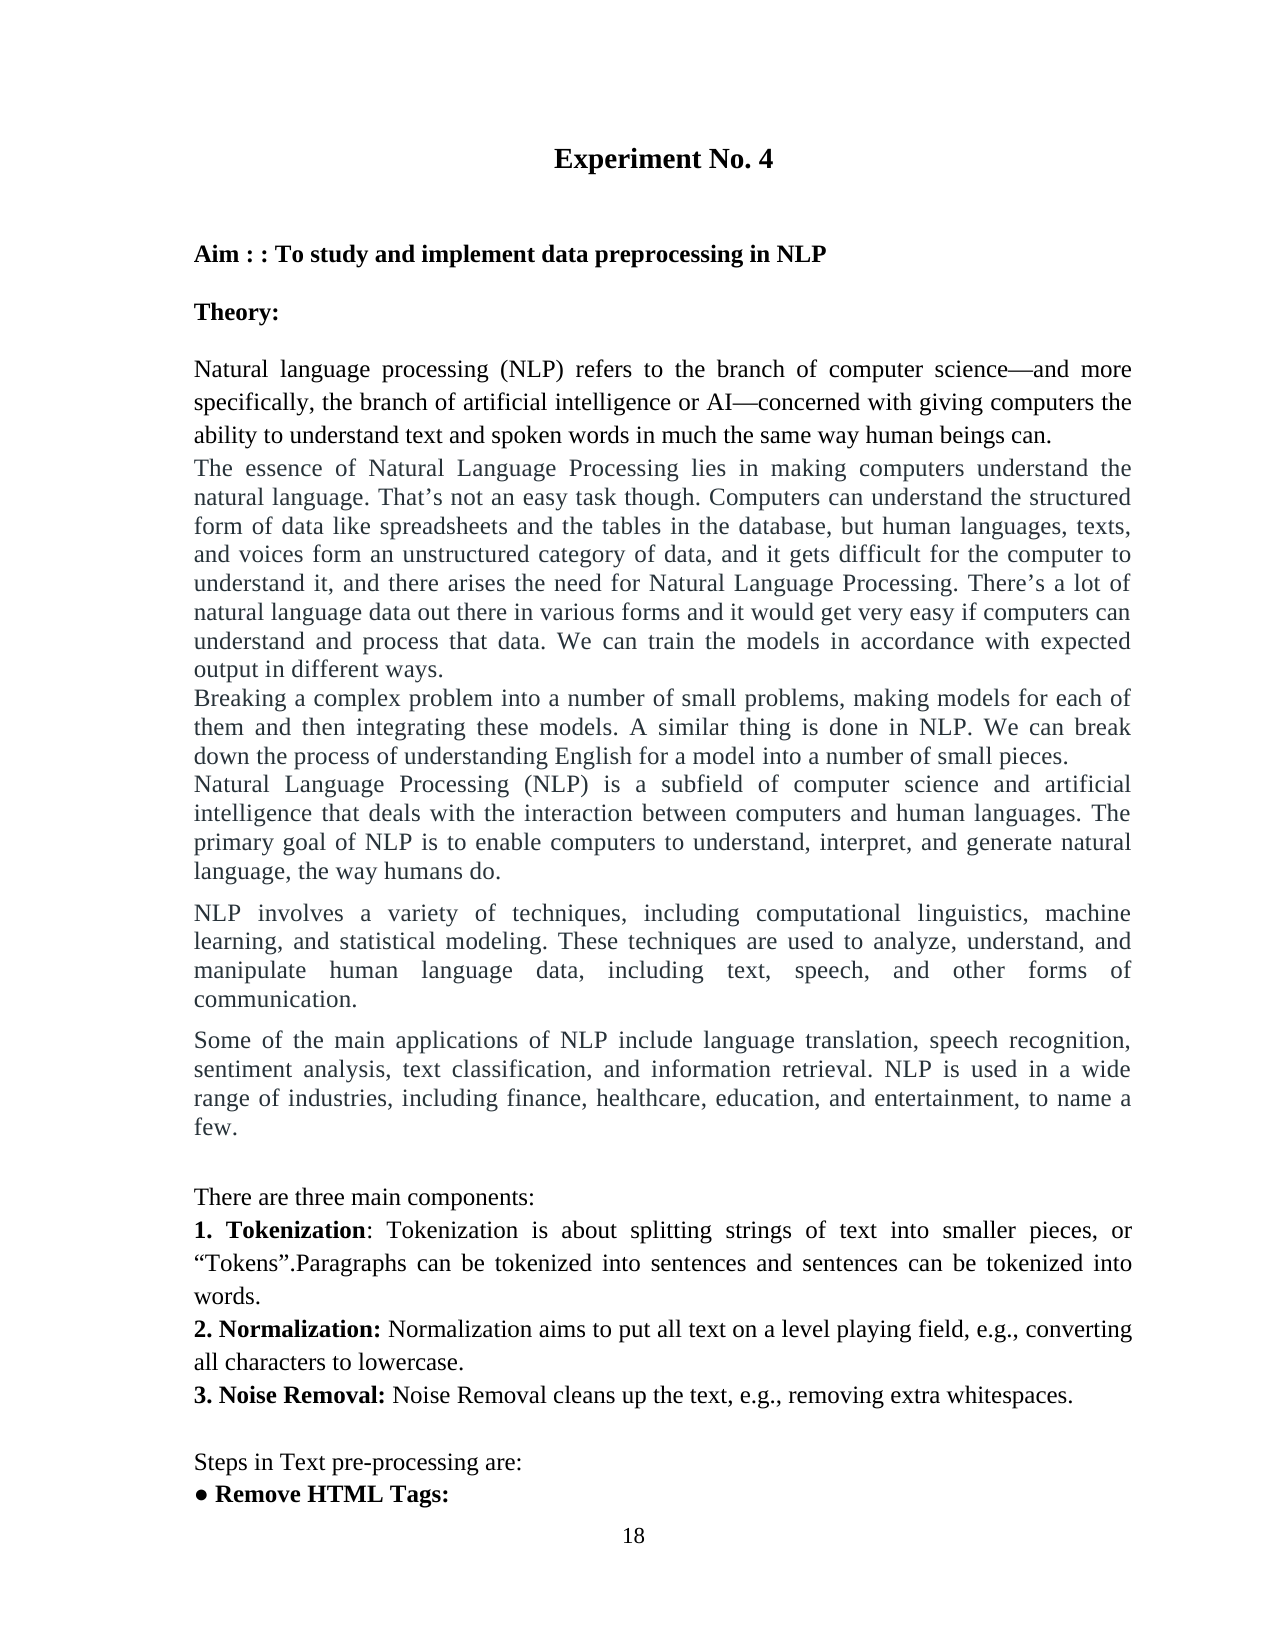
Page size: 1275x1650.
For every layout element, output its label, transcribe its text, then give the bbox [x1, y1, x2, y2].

text ● Remove HTML Tags: [193, 1479, 1134, 1508]
text 1. Tokenization: Tokenization is about splitting strings of text into smaller pieces, or “Tokens”.Paragraphs can be tokenized into sentences and sentences can be tokenized into words. [193, 1215, 1134, 1310]
text Natural Language Processing (NLP) is a subfield of computer science and artificial intelligence that deals with the interaction between computers and human languages. The primary goal of NLP is to enable computers to understand, interpret, and generate natural language, the way humans do. [193, 769, 1134, 884]
text Some of the main applications of NLP include language translation, speech recognition, sentiment analysis, text classification, and information retrieval. NLP is used in a wide range of industries, including finance, healthcare, education, and entertainment, to name a few. [193, 1026, 1134, 1141]
text There are three main components: [193, 1182, 1134, 1211]
text 3. Noise Removal: Noise Removal cleans up the text, e.g., removing extra whitespaces. [193, 1381, 1134, 1409]
text Breaking a complex problem into a number of small problems, making models for each of them and then integrating these models. A similar thing is done in NLP. We can break down the process of understanding English for a model into a number of small pieces. [193, 683, 1134, 769]
text Aim : : To study and implement data preprocessing in NLP [193, 239, 1134, 268]
text The essence of Natural Language Processing lies in making computers understand the natural language. That’s not an easy task though. Computers can understand the structured form of data like spreadsheets and the tables in the database, but human languages, texts, and voices form an unstructured category of data, and it gets difficult for the computer to understand it, and there arises the need for Natural Language Processing. There’s a lot of natural language data out there in various forms and it would get very easy if computers can understand and process that data. We can train the models in accordance with expected output in different ways. [193, 453, 1134, 683]
text Natural language processing (NLP) refers to the branch of computer science—and more specifically, the branch of artificial intelligence or AI—concerned with giving computers the ability to understand text and spoken words in much the same way human beings can. [193, 354, 1134, 449]
text 2. Normalization: Normalization aims to put all text on a level playing field, e.g., converting all characters to lowercase. [193, 1314, 1134, 1376]
text NLP involves a variety of techniques, including computational linguistics, machine learning, and statistical modeling. These techniques are used to analyze, understand, and manipulate human language data, including text, speech, and other forms of communication. [193, 898, 1134, 1013]
subtitle Experiment No. 4 [193, 142, 1134, 175]
text Theory: [193, 297, 1134, 326]
text Steps in Text pre-processing are: [193, 1447, 1134, 1475]
